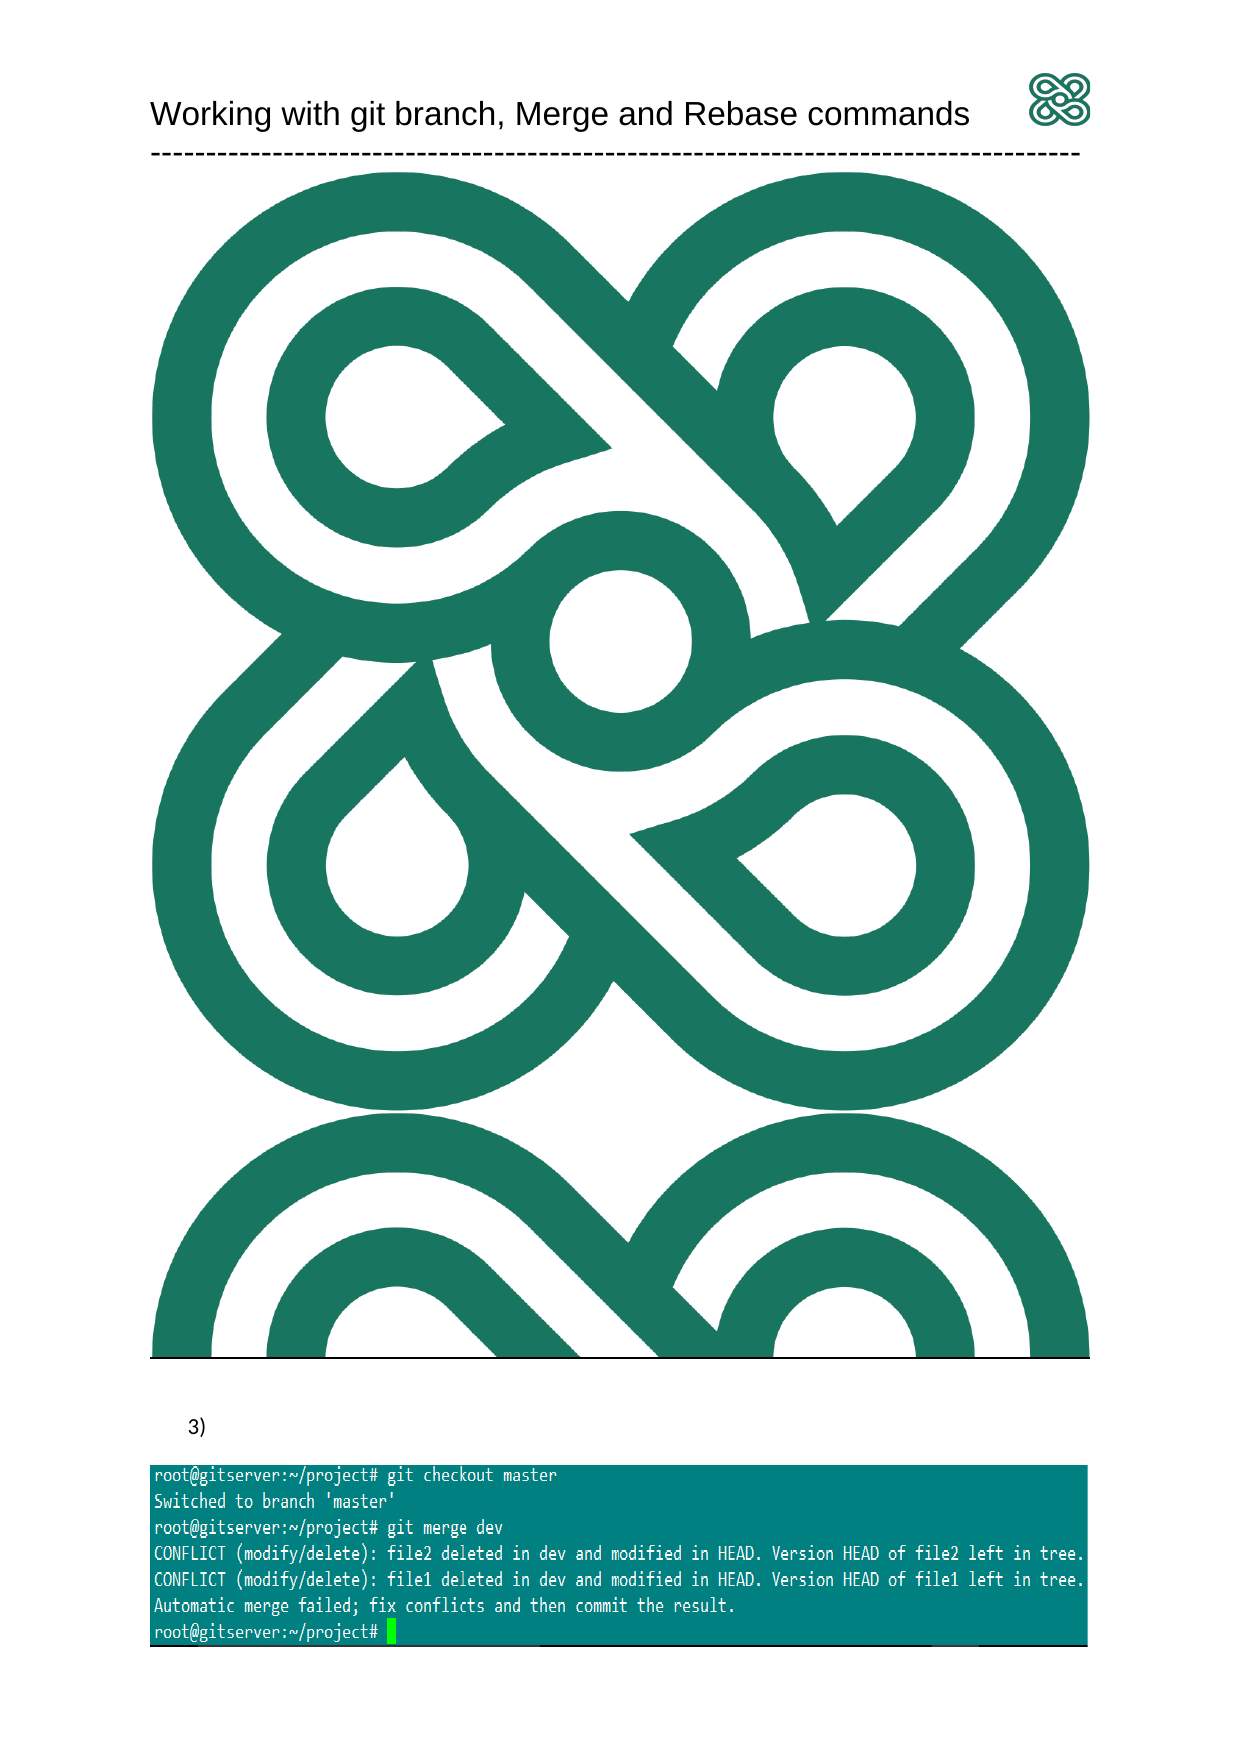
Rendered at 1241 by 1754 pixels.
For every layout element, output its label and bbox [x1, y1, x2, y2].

picture [150, 1465, 1088, 1647]
picture [150, 171, 1091, 1358]
picture [1029, 73, 1091, 126]
